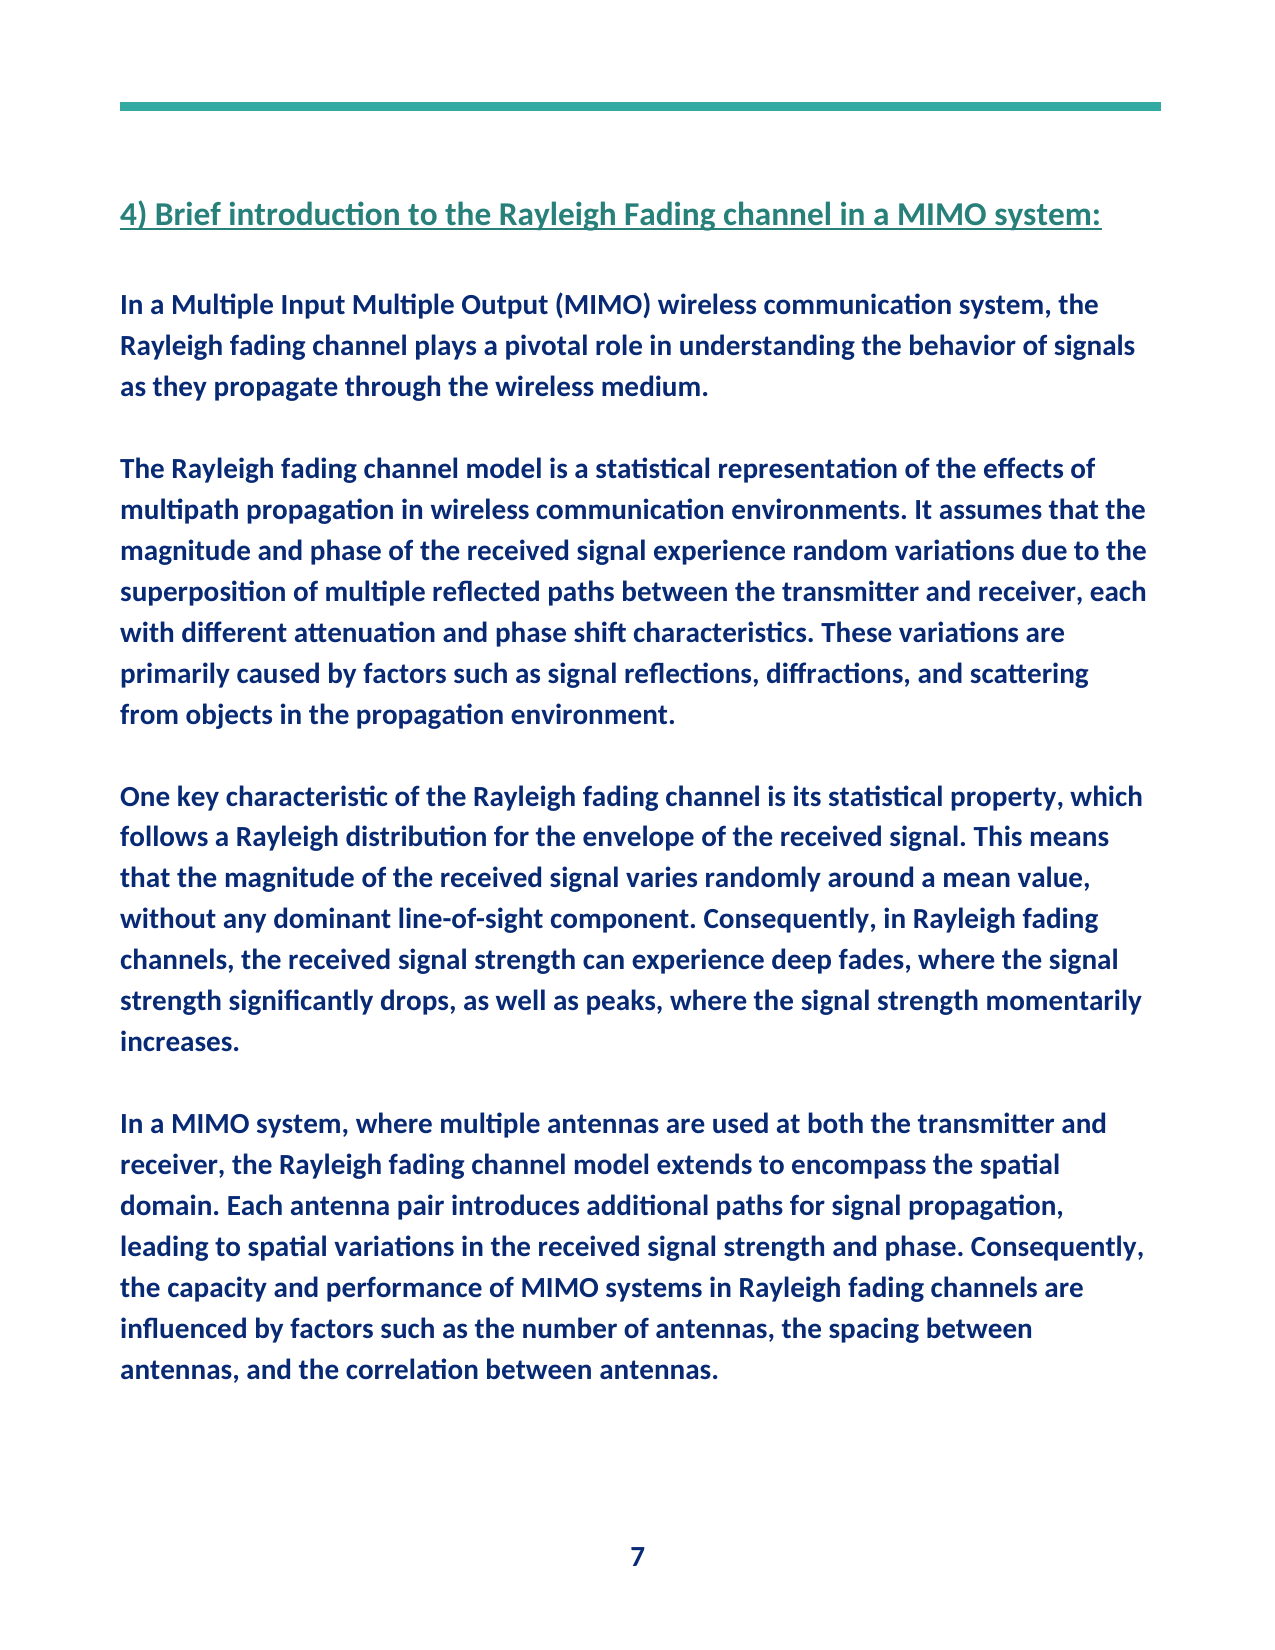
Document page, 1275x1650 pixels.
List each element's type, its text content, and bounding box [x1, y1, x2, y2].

text In a MIMO system, where multiple antennas are used at both the transmitter and receiver, the Rayleigh fading channel model extends to encompass the spatial domain. Each antenna pair introduces additional paths for signal propagation, leading to spatial variations in the received signal strength and phase. Consequently, the capacity and performance of MIMO systems in Rayleigh fading channels are influenced by factors such as the number of antennas, the spacing between antennas, and the correlation between antennas. [120, 1105, 1155, 1386]
text The Rayleigh fading channel model is a statistical representation of the effects of multipath propagation in wireless communication environments. It assumes that the magnitude and phase of the received signal experience random variations due to the superposition of multiple reflected paths between the transmitter and receiver, each with different attenuation and phase shift characteristics. These variations are primarily caused by factors such as signal reflections, diffractions, and scattering from objects in the propagation environment. [120, 450, 1155, 731]
text In a Multiple Input Multiple Output (MIMO) wireless communication system, the Rayleigh fading channel plays a pivotal role in understanding the behavior of signals as they propagate through the wireless medium. [120, 286, 1155, 404]
text One key characteristic of the Rayleigh fading channel is its statistical property, which follows a Rayleigh distribution for the envelope of the received signal. This means that the magnitude of the received signal varies randomly around a mean value, without any dominant line-of-sight component. Consequently, in Rayleigh fading channels, the received signal strength can experience deep fades, where the signal strength significantly drops, as well as peaks, where the signal strength momentarily increases. [120, 778, 1155, 1059]
text 4) Brief introduction to the Rayleigh Fading channel in a MIMO system: [120, 193, 1155, 233]
